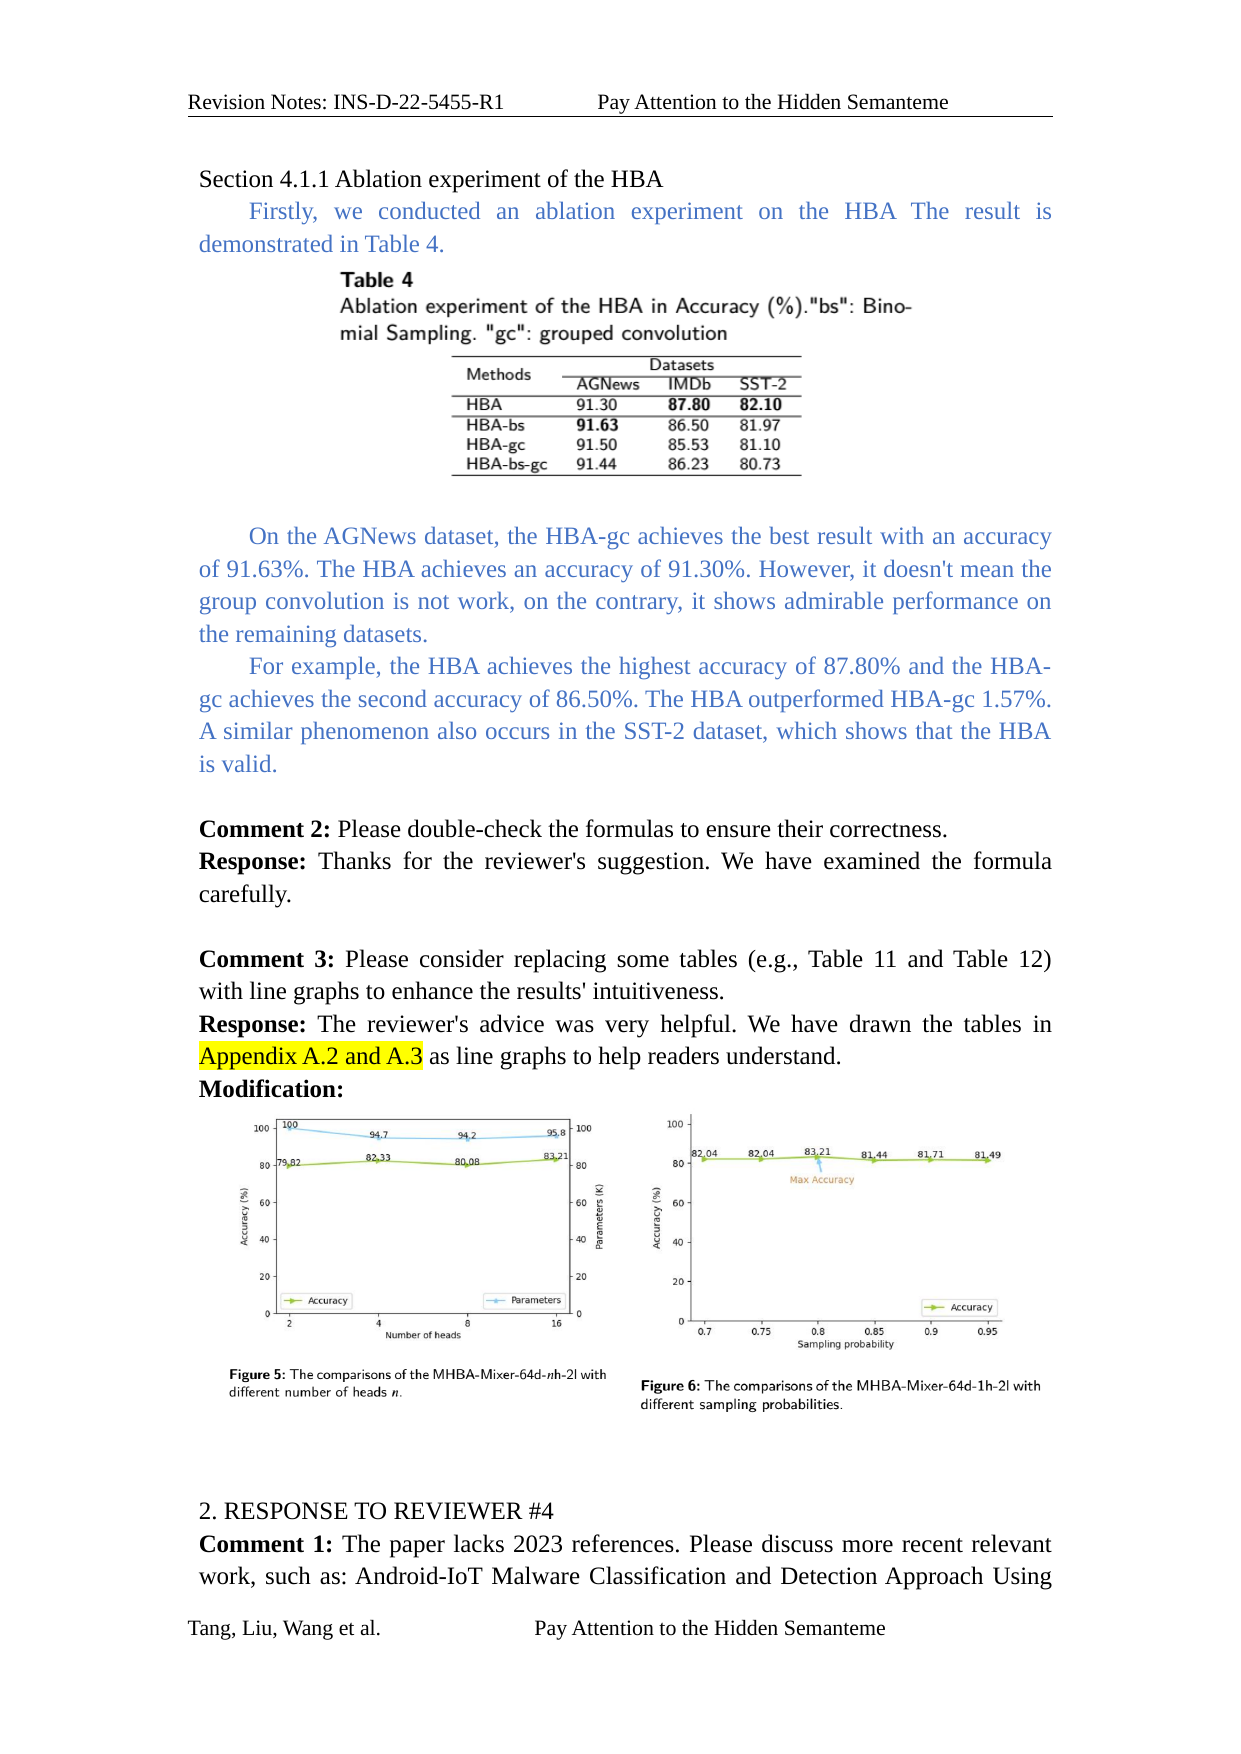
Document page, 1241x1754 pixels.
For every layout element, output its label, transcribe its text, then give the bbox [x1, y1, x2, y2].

text For example, the HBA achieves the highest accuracy of 87.80% and the HBA-gc achieves the second accuracy of 86.50%. The HBA outperformed HBA-gc 1.57%. A similar phenomenon also occurs in the SST-2 dataset, which shows that the HBA is valid. [198, 649, 1053, 779]
text Section 4.1.1 Ablation experiment of the HBA [198, 162, 1053, 194]
text Comment 3: Please consider replacing some tables (e.g., Table 11 and Table 12) with line graphs to enhance the results' intuitiveness. [198, 942, 1053, 1007]
table_header [199, 1105, 617, 1429]
text 2. RESPONSE TO REVIEWER #4 [198, 1494, 1053, 1527]
text Response: The reviewer's advice was very helpful. We have drawn the tables in Appendix A.2 and A.3 as line graphs to help readers understand. [198, 1007, 1053, 1072]
picture [209, 1104, 610, 1399]
text Firstly, we conducted an ablation experiment on the HBA The result is demonstrated in Table 4. [198, 194, 1053, 259]
text Modification: [198, 1072, 1053, 1104]
text Comment 2: Please double-check the formulas to ensure their correctness. [198, 812, 1053, 844]
text On the AGNews dataset, the HBA-gc achieves the best result with an accuracy of 91.63%. The HBA achieves an accuracy of 91.30%. However, it doesn't mean the group convolution is not work, on the contrary, it shows admirable performance on the remaining datasets. [198, 519, 1053, 649]
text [198, 1527, 1053, 1592]
table_header [617, 1105, 1053, 1429]
picture [627, 1104, 1047, 1413]
picture [330, 259, 921, 491]
text Response: Thanks for the reviewer's suggestion. We have examined the formula carefully. [198, 844, 1053, 909]
